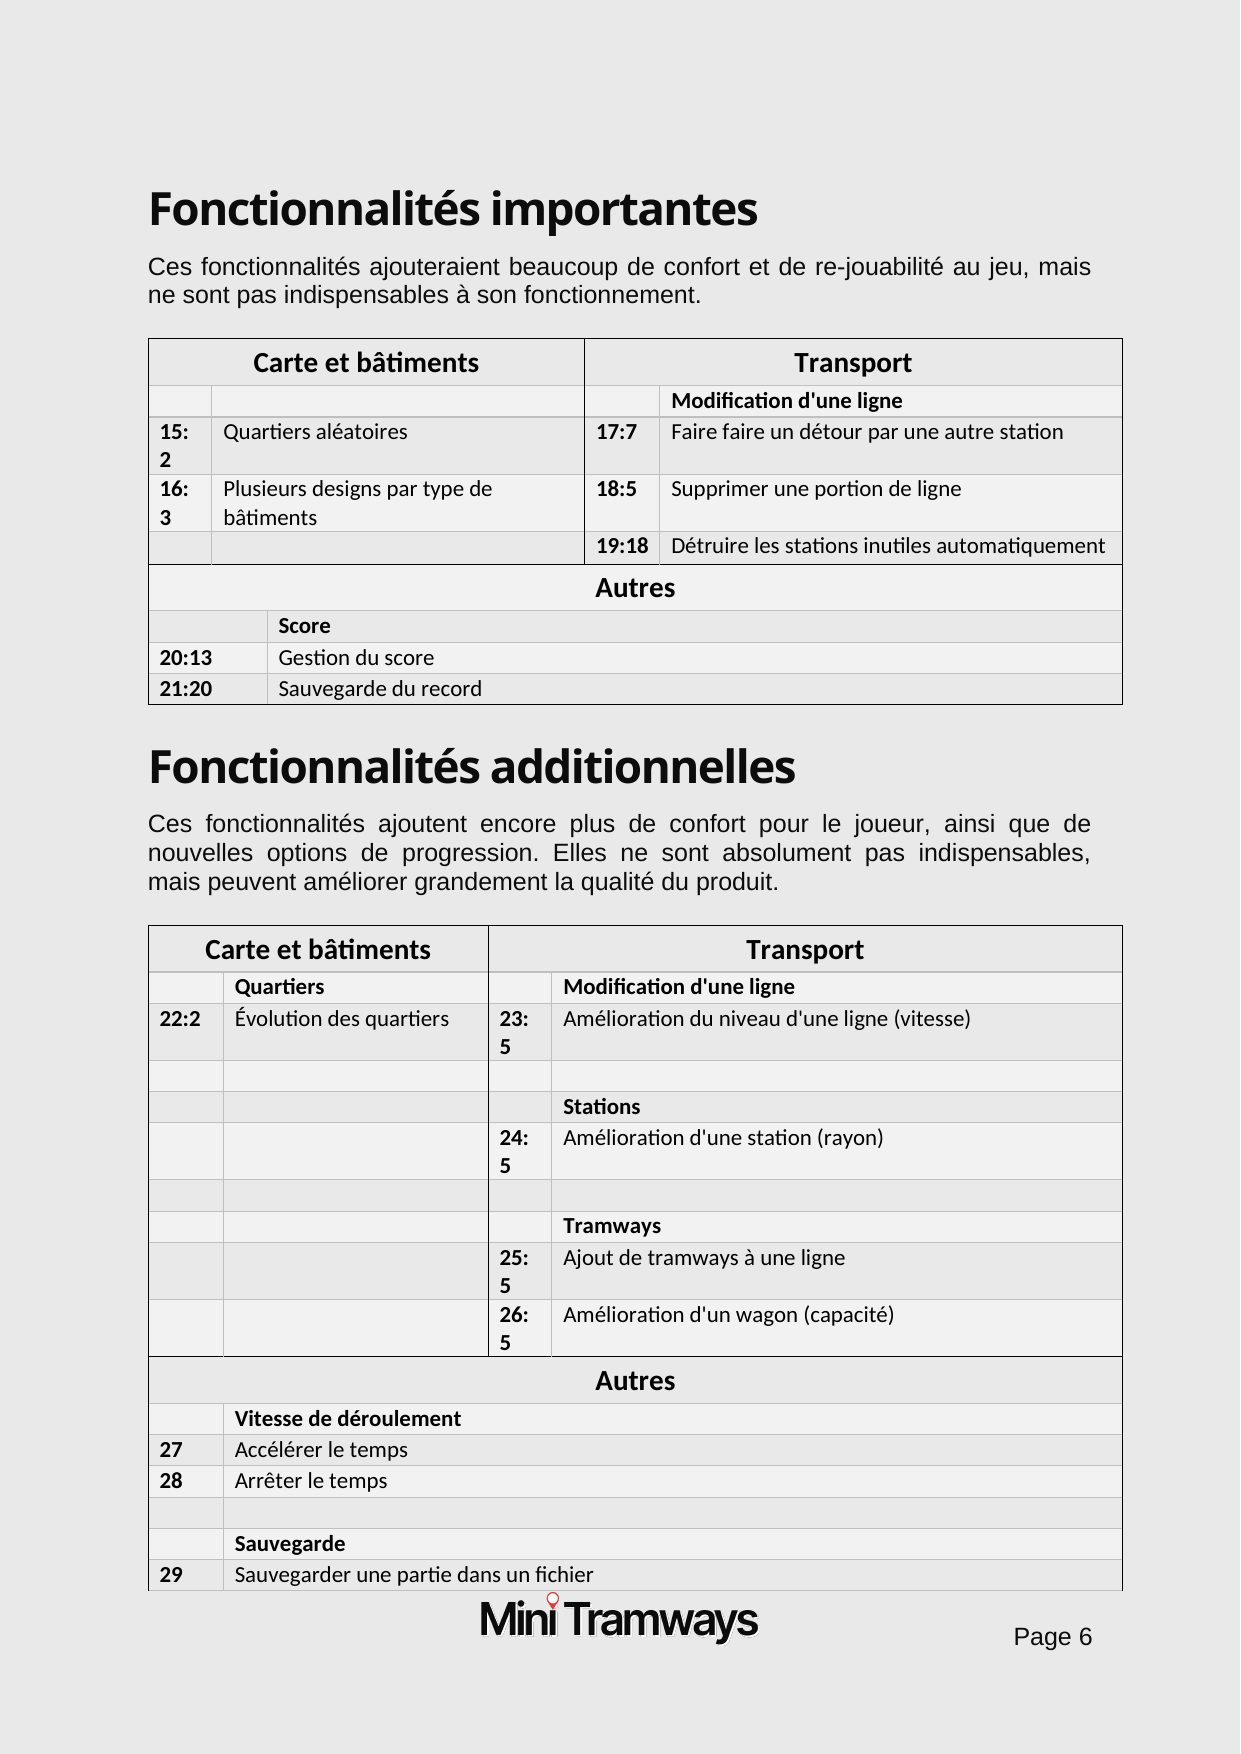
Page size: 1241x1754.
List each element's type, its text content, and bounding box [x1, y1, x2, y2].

table_cell Autres [149, 565, 1122, 610]
table_cell Quartiers aléatoires [212, 418, 584, 473]
table_cell Amélioration d'une station (rayon) [552, 1123, 1122, 1179]
table_cell [489, 973, 551, 1003]
table_cell Sauvegarde du record [268, 674, 1122, 704]
table_cell [149, 386, 211, 416]
table_cell [489, 1061, 551, 1091]
table_cell Tramways [552, 1212, 1122, 1242]
text Ces fonctionnalités ajouteraient beaucoup de confort et de re-jouabilité au jeu, mais ne sont pas indispensables à son fonctionnement. [148, 252, 1093, 309]
table_cell [149, 973, 223, 1003]
table_cell [149, 1123, 223, 1179]
table_cell Supprimer une portion de ligne [660, 475, 1122, 531]
table_cell 20:13 [149, 643, 267, 673]
text Ces fonctionnalités ajoutent encore plus de confort pour le joueur, ainsi que de nouvelles options de progression. Elles ne sont absolument pas indispensables, mais peuvent améliorer grandement la qualité du produit. [148, 809, 1093, 895]
table_header Carte et bâtiments [149, 339, 584, 385]
table_cell 29 [149, 1560, 223, 1590]
table_cell [149, 1243, 223, 1299]
table_cell [149, 611, 267, 642]
table_cell Faire faire un détour par une autre station [660, 418, 1122, 473]
table_header Carte et bâtiments [149, 926, 488, 971]
table_cell Vitesse de déroulement [224, 1404, 1122, 1434]
table_cell [585, 386, 659, 416]
table_cell [212, 532, 584, 563]
table_cell 22:2 [149, 1004, 223, 1060]
table_cell [224, 1123, 488, 1179]
table_header Transport [585, 339, 1122, 385]
table_cell 25:5 [489, 1243, 551, 1299]
table_cell 19:18 [585, 532, 659, 563]
table_cell [552, 1061, 1122, 1091]
table_cell 21:20 [149, 674, 267, 704]
table_cell [149, 1212, 223, 1242]
table_cell 26:5 [489, 1300, 551, 1356]
table_cell Stations [552, 1092, 1122, 1122]
table_cell [149, 1300, 223, 1356]
table_cell [224, 1180, 488, 1211]
table_cell Gestion du score [268, 643, 1122, 673]
table_cell Accélérer le temps [224, 1435, 1122, 1465]
table_cell 15:2 [149, 418, 211, 473]
table_cell 18:5 [585, 475, 659, 531]
table_cell Sauvegarde [224, 1529, 1122, 1559]
table_cell Amélioration du niveau d'une ligne (vitesse) [552, 1004, 1122, 1060]
subtitle Fonctionnalités additionnelles [148, 734, 1093, 797]
table_cell [149, 1180, 223, 1211]
table_cell [212, 386, 584, 416]
table_cell [149, 1498, 223, 1528]
table_cell Ajout de tramways à une ligne [552, 1243, 1122, 1299]
table_cell 23:5 [489, 1004, 551, 1060]
table_cell Amélioration d'un wagon (capacité) [552, 1300, 1122, 1356]
table_cell 16:3 [149, 475, 211, 531]
table_cell 27 [149, 1435, 223, 1465]
table_cell Détruire les stations inutiles automatiquement [660, 532, 1122, 563]
table_cell [149, 1092, 223, 1122]
table_cell Sauvegarder une partie dans un fichier [224, 1560, 1122, 1590]
table_cell [149, 1529, 223, 1559]
table_cell [149, 1404, 223, 1434]
table_cell Modification d'une ligne [552, 973, 1122, 1003]
table_cell [489, 1180, 551, 1211]
table_cell [552, 1180, 1122, 1211]
table_cell [224, 1498, 1122, 1528]
table_cell 24:5 [489, 1123, 551, 1179]
picture [481, 1592, 760, 1646]
table_cell Autres [149, 1357, 1122, 1403]
table_cell [224, 1092, 488, 1122]
table_cell [224, 1243, 488, 1299]
table_cell 17:7 [585, 418, 659, 473]
table_cell Modification d'une ligne [660, 386, 1122, 416]
table_cell Quartiers [224, 973, 488, 1003]
table_cell [489, 1212, 551, 1242]
table_cell [149, 532, 211, 563]
table_cell 28 [149, 1466, 223, 1497]
table_cell [224, 1300, 488, 1356]
subtitle Fonctionnalités importantes [148, 177, 1093, 239]
table_header Transport [489, 926, 1122, 971]
table_cell [224, 1061, 488, 1091]
table_cell [489, 1092, 551, 1122]
table_cell Évolution des quartiers [224, 1004, 488, 1060]
table_cell Plusieurs designs par type de bâtiments [212, 475, 584, 531]
table_cell [224, 1212, 488, 1242]
table_cell Score [268, 611, 1122, 642]
table_cell [149, 1061, 223, 1091]
table_cell Arrêter le temps [224, 1466, 1122, 1497]
